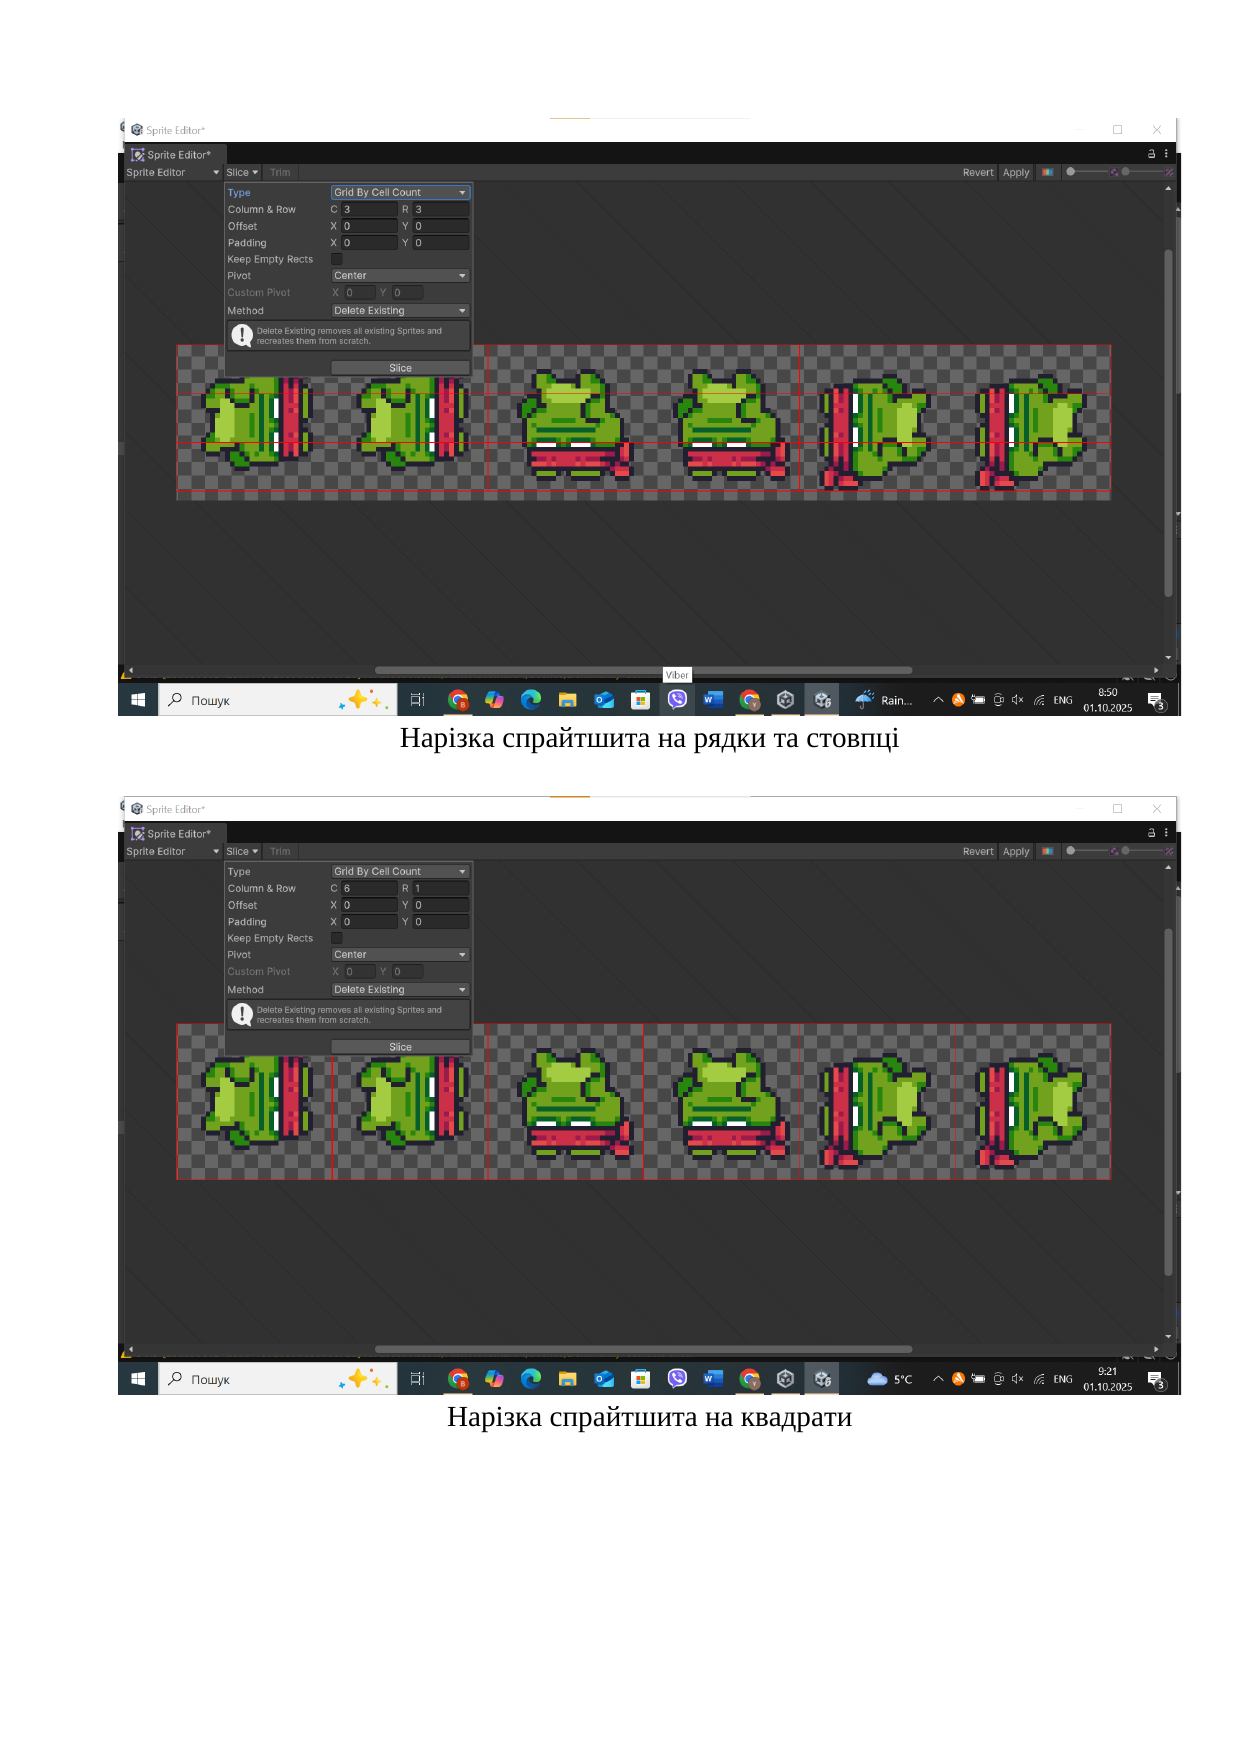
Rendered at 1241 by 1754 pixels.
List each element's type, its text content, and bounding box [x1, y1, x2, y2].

picture [118, 796, 1182, 1395]
text Нарізка спрайтшита на квадрати [118, 1399, 1181, 1432]
picture [118, 118, 1182, 716]
text Нарізка спрайтшита на рядки та стовпці [118, 720, 1181, 753]
